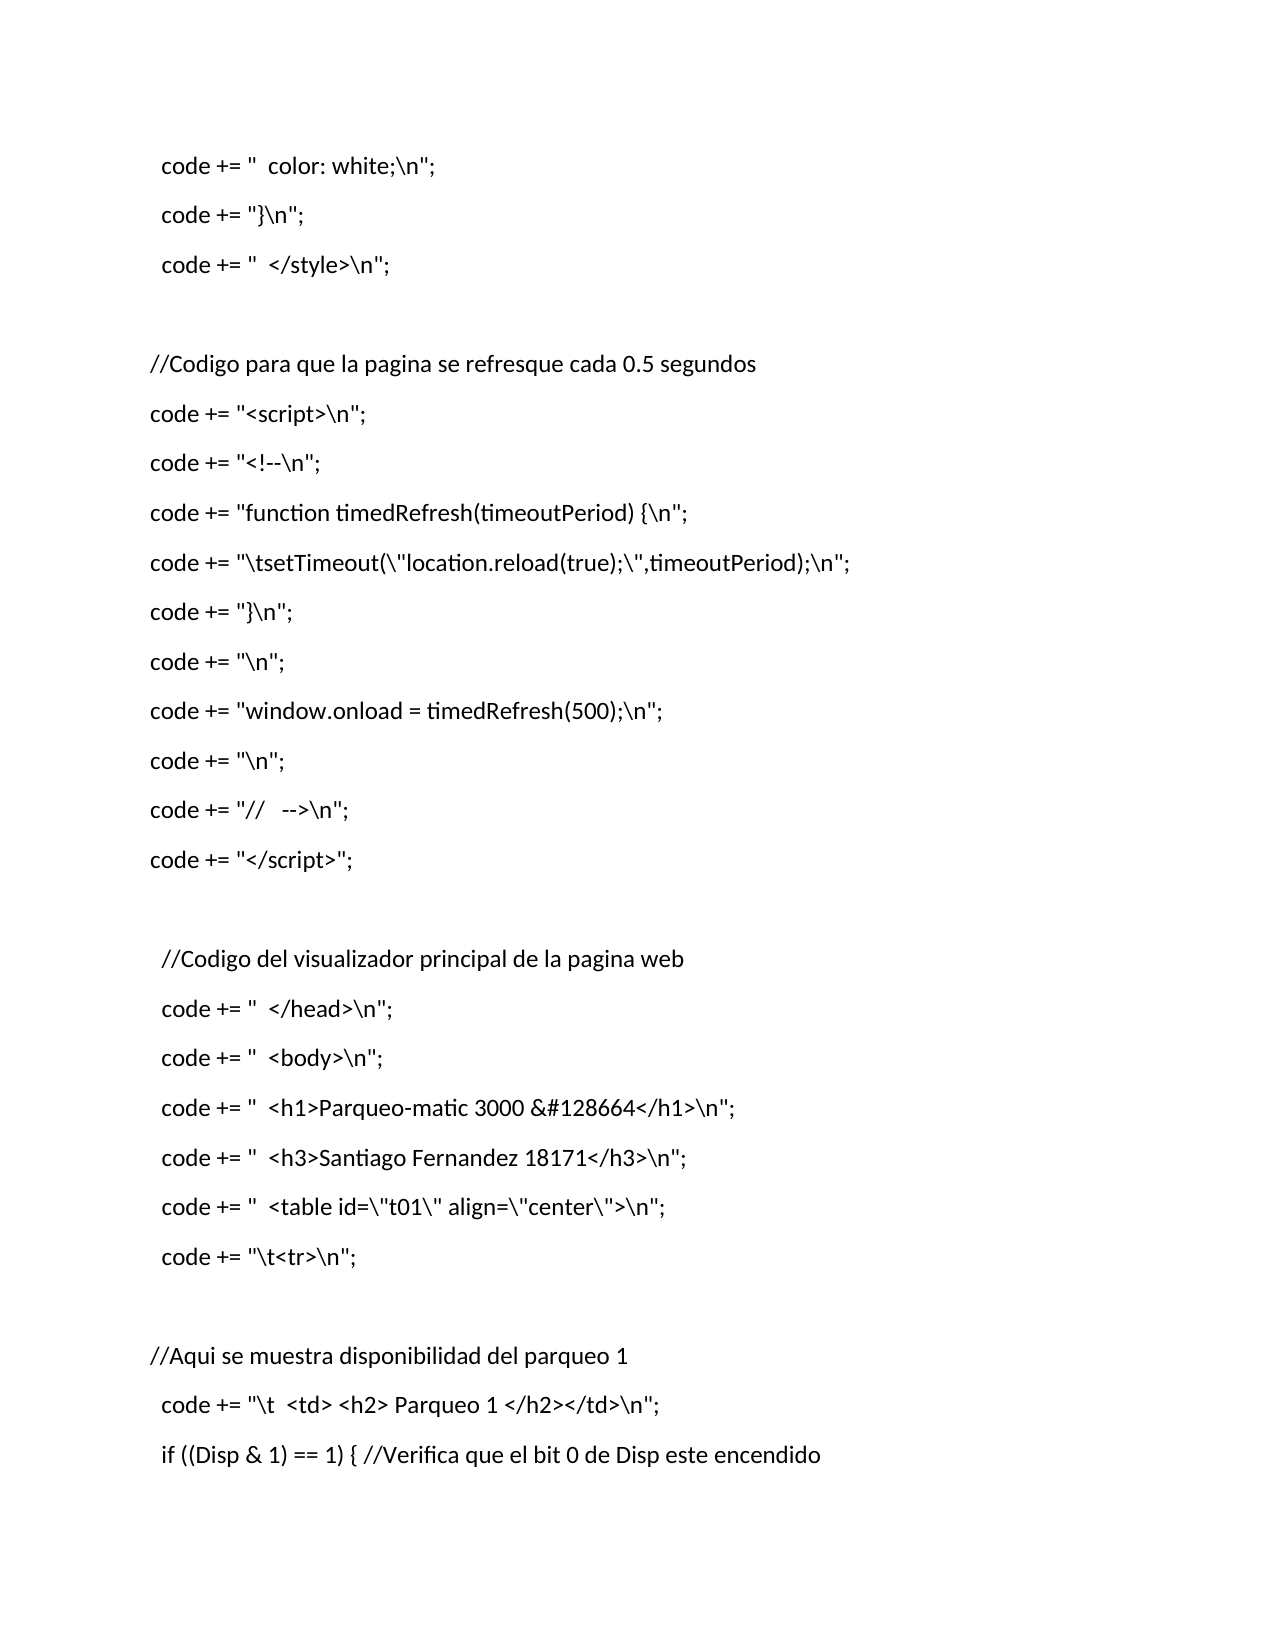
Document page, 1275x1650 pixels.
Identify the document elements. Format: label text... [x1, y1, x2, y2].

text code += "\tsetTimeout(\"location.reload(true);\",timeoutPeriod);\n"; [150, 547, 1125, 577]
text code += "<script>\n"; [150, 398, 1125, 428]
text code += " </style>\n"; [150, 249, 1125, 280]
text if ((Disp & 1) == 1) { //Verifica que el bit 0 de Disp este encendido [150, 1439, 1125, 1470]
text //Codigo del visualizador principal de la pagina web [150, 943, 1125, 974]
text code += "<!--\n"; [150, 447, 1125, 478]
text //Codigo para que la pagina se refresque cada 0.5 segundos [150, 348, 1125, 379]
text code += "}\n"; [150, 596, 1125, 627]
text code += " color: white;\n"; [150, 150, 1125, 181]
text code += "}\n"; [150, 199, 1125, 230]
text code += "</script>"; [150, 844, 1125, 875]
text code += " </head>\n"; [150, 993, 1125, 1023]
text code += " <h1>Parqueo-matic 3000 &#128664</h1>\n"; [150, 1092, 1125, 1123]
text //Aqui se muestra disponibilidad del parqueo 1 [150, 1340, 1125, 1371]
text code += "\n"; [150, 646, 1125, 676]
text code += " <body>\n"; [150, 1042, 1125, 1073]
text code += "\t<tr>\n"; [150, 1241, 1125, 1271]
text code += "\n"; [150, 745, 1125, 776]
text code += " <h3>Santiago Fernandez 18171</h3>\n"; [150, 1142, 1125, 1172]
text code += "window.onload = timedRefresh(500);\n"; [150, 695, 1125, 726]
text code += "\t <td> <h2> Parqueo 1 </h2></td>\n"; [150, 1389, 1125, 1420]
text code += "// -->\n"; [150, 794, 1125, 825]
text code += " <table id=\"t01\" align=\"center\">\n"; [150, 1191, 1125, 1222]
text code += "function timedRefresh(timeoutPeriod) {\n"; [150, 497, 1125, 528]
